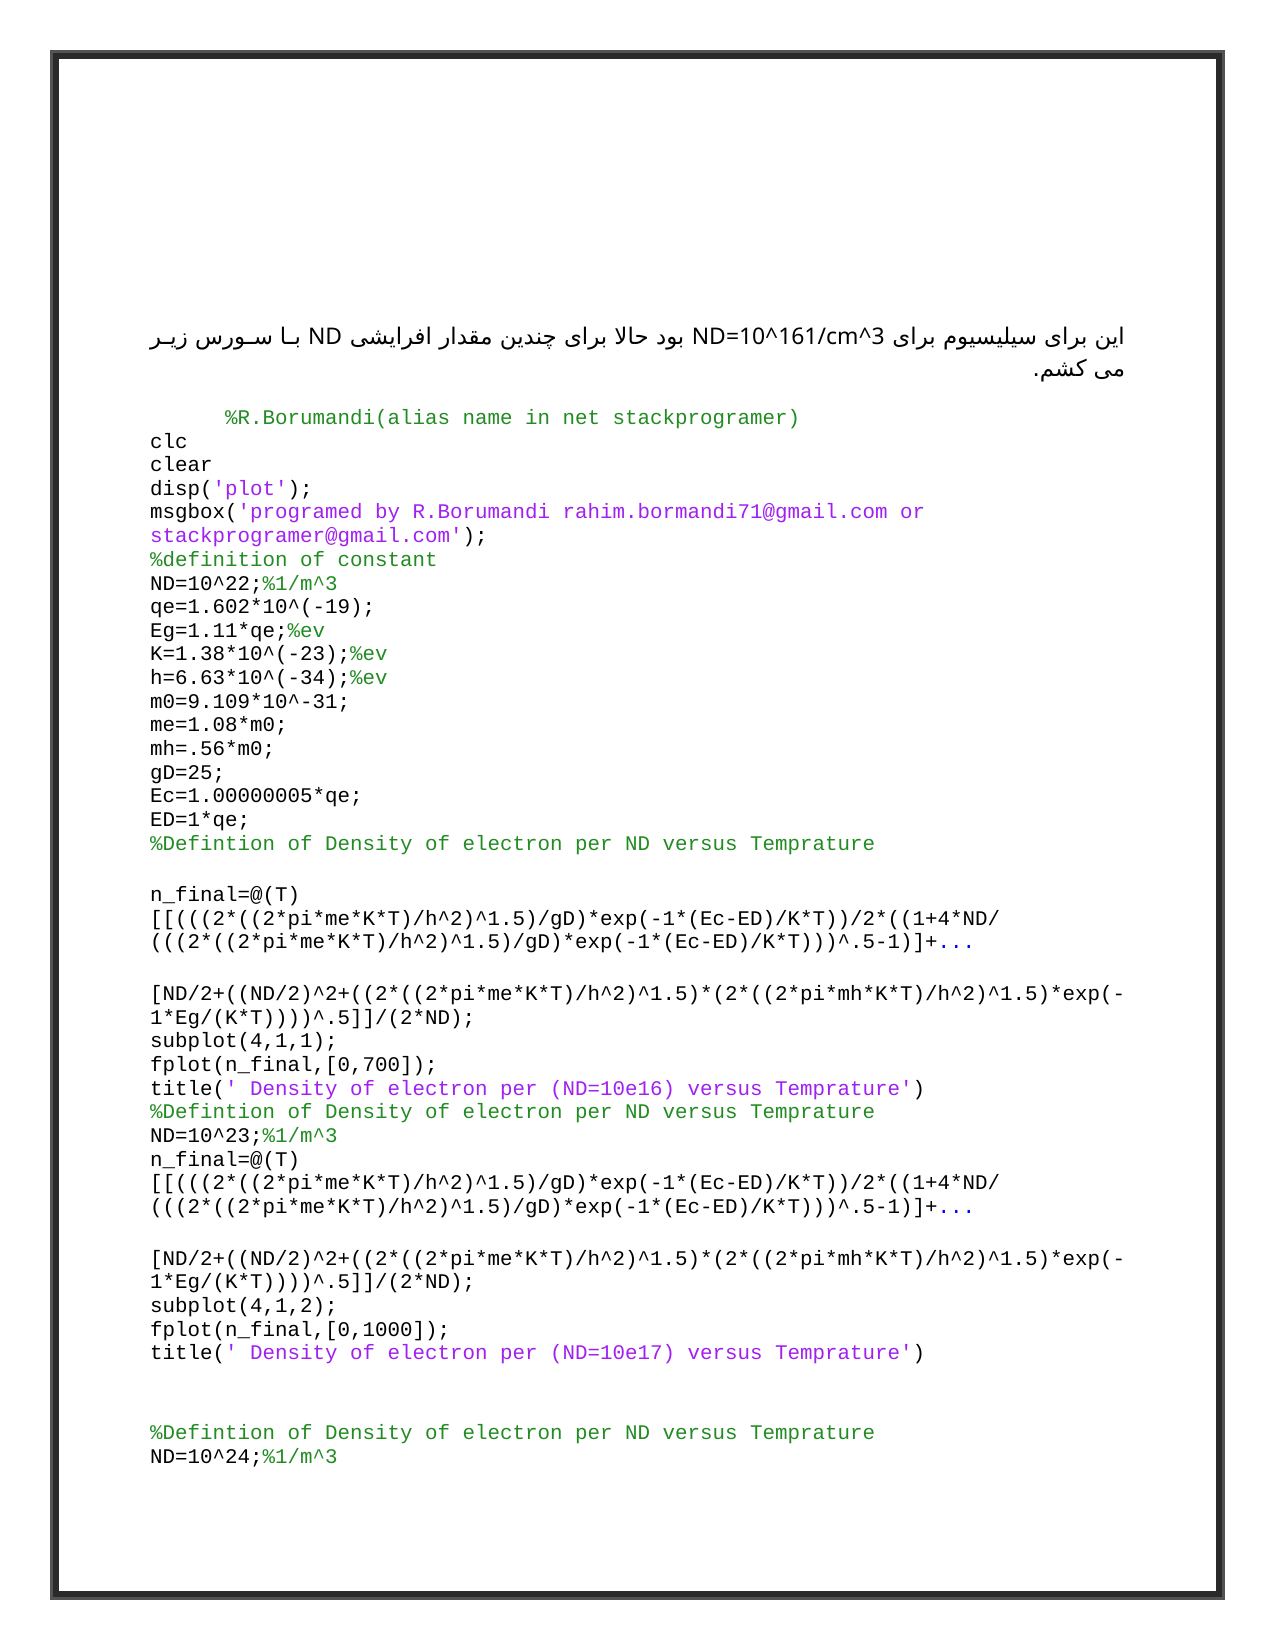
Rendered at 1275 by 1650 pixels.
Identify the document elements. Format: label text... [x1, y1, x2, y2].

text n_final=@(T) [[(((2*((2*pi*me*K*T)/h^2)^1.5)/gD)*exp(-1*(Ec-ED)/K*T))/2*((1+4*ND/(((2*((2*pi*me*K*T)/h^2)^1.5)/gD)*exp(-1*(Ec-ED)/K*T)))^.5-1)]+... [150, 1149, 1125, 1220]
text %Defintion of Density of electron per ND versus Temprature [150, 1101, 1125, 1125]
text n_final=@(T) [[(((2*((2*pi*me*K*T)/h^2)^1.5)/gD)*exp(-1*(Ec-ED)/K*T))/2*((1+4*ND/(((2*((2*pi*me*K*T)/h^2)^1.5)/gD)*exp(-1*(Ec-ED)/K*T)))^.5-1)]+... [150, 884, 1125, 955]
text subplot(4,1,1); [150, 1031, 1125, 1054]
text %R.Borumandi(alias name in net stackprogramer) [150, 407, 1125, 431]
text %Defintion of Density of electron per ND versus Temprature [150, 833, 1125, 856]
text m0=9.109*10^-31; [150, 691, 1125, 714]
text qe=1.602*10^(-19); [150, 596, 1125, 620]
text fplot(n_final,[0,1000]); [150, 1319, 1125, 1342]
text Ec=1.00000005*qe; [150, 785, 1125, 809]
text clc [150, 431, 1125, 454]
text subplot(4,1,2); [150, 1295, 1125, 1319]
text %definition of constant [150, 549, 1125, 572]
text ND=10^24;%1/m^3 [150, 1446, 1125, 1469]
text mh=.56*m0; [150, 738, 1125, 762]
text [ND/2+((ND/2)^2+((2*((2*pi*me*K*T)/h^2)^1.5)*(2*((2*pi*mh*K*T)/h^2)^1.5)*exp(-1*Eg/(K*T))))^.5]]/(2*ND); [150, 955, 1125, 1031]
text Eg=1.11*qe;%ev [150, 620, 1125, 643]
text ND=10^23;%1/m^3 [150, 1125, 1125, 1149]
text gD=25; [150, 762, 1125, 785]
text %Defintion of Density of electron per ND versus Temprature [150, 1422, 1125, 1446]
text title(' Density of electron per (ND=10e16) versus Temprature') [150, 1078, 1125, 1101]
text ND=10^22;%1/m^3 [150, 572, 1125, 596]
text fplot(n_final,[0,700]); [150, 1054, 1125, 1078]
text این برای سیلیسیوم برای ND=10^161/cm^3 بود حالا برای چندین مقدار افرایشی ND با سورس زیر می کشم. [150, 320, 1125, 382]
text K=1.38*10^(-23);%ev [150, 643, 1125, 667]
text title(' Density of electron per (ND=10e17) versus Temprature') [150, 1342, 1125, 1366]
text msgbox('programed by R.Borumandi rahim.bormandi71@gmail.com or stackprogramer@gmail.com'); [150, 502, 1125, 549]
text me=1.08*m0; [150, 714, 1125, 738]
text disp('plot'); [150, 478, 1125, 502]
text ED=1*qe; [150, 809, 1125, 833]
text h=6.63*10^(-34);%ev [150, 667, 1125, 691]
text [ND/2+((ND/2)^2+((2*((2*pi*me*K*T)/h^2)^1.5)*(2*((2*pi*mh*K*T)/h^2)^1.5)*exp(-1*Eg/(K*T))))^.5]]/(2*ND); [150, 1220, 1125, 1295]
text clear [150, 454, 1125, 478]
